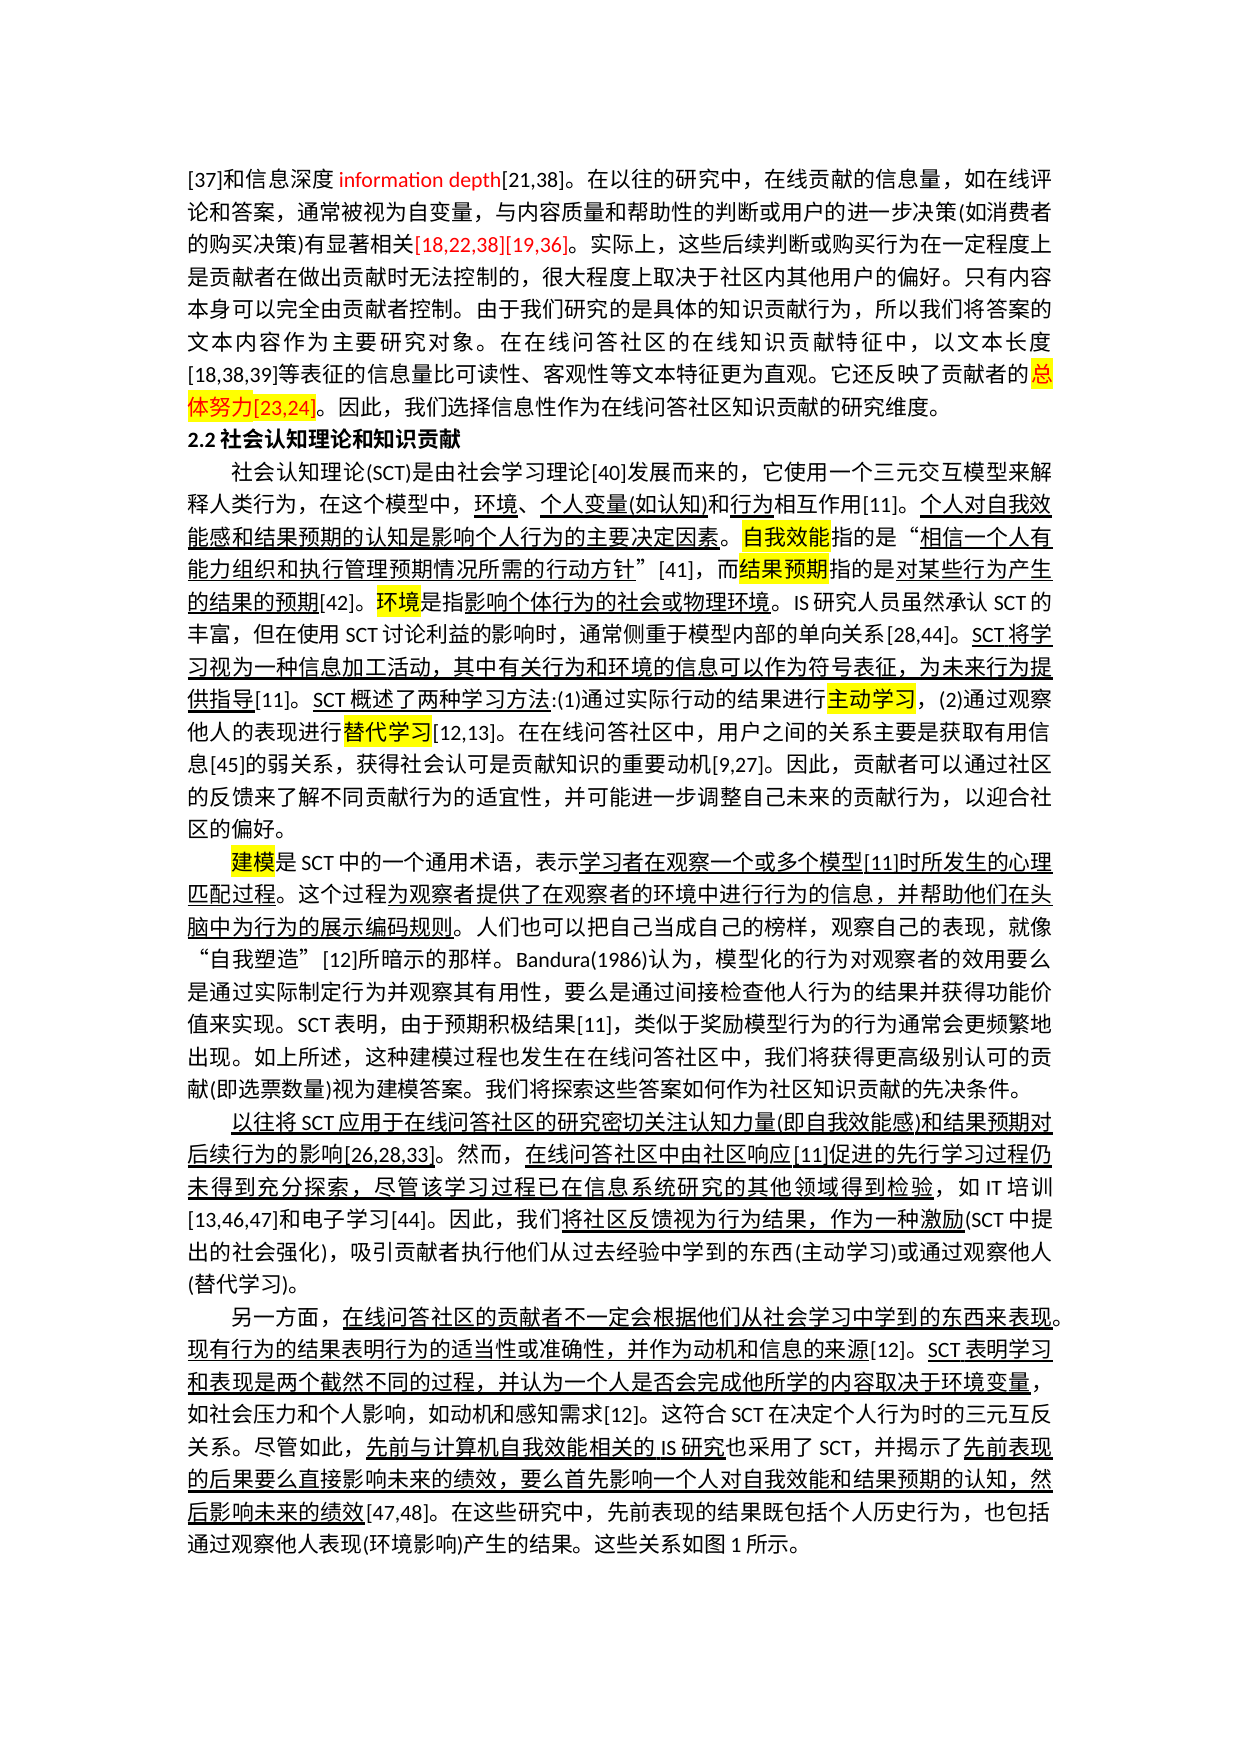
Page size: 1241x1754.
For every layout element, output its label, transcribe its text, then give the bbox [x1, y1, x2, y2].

text 社会认知理论(SCT)是由社会学习理论[40]发展而来的，它使用一个三元交互模型来解释人类行为，在这个模型中，环境、个人变量(如认知)和行为相互作用[11]。个人对自我效能感和结果预期的认知是影响个人行为的主要决定因素。自我效能指的是“相信一个人有能力组织和执行管理预期情况所需的行动方针”[41]，而结果预期指的是对某些行为产生的结果的预期[42]。环境是指影响个体行为的社会或物理环境。IS研究人员虽然承认SCT的丰富，但在使用SCT讨论利益的影响时，通常侧重于模型内部的单向关系[28,44]。SCT将学习视为一种信息加工活动，其中有关行为和环境的信息可以作为符号表征，为未来行为提供指导[11]。SCT概述了两种学习方法:(1)通过实际行动的结果进行主动学习，(2)通过观察他人的表现进行替代学习[12,13]。在在线问答社区中，用户之间的关系主要是获取有用信息[45]的弱关系，获得社会认可是贡献知识的重要动机[9,27]。因此，贡献者可以通过社区的反馈来了解不同贡献行为的适宜性，并可能进一步调整自己未来的贡献行为，以迎合社区的偏好。 [187, 454, 1053, 677]
text 建模是SCT中的一个通用术语，表示学习者在观察一个或多个模型[11]时所发生的心理匹配过程。这个过程为观察者提供了在观察者的环境中进行行为的信息，并帮助他们在头脑中为行为的展示编码规则。人们也可以把自己当成自己的榜样，观察自己的表现，就像“自我塑造”[12]所暗示的那样。Bandura(1986)认为，模型化的行为对观察者的效用要么是通过实际制定行为并观察其有用性，要么是通过间接检查他人行为的结果并获得功能价值来实现。SCT表明，由于预期积极结果[11]，类似于奖励模型行为的行为通常会更频繁地出现。如上所述，这种建模过程也发生在在线问答社区中，我们将获得更高级别认可的贡献(即选票数量)视为建模答案。我们将探索这些答案如何作为社区知识贡献的先决条件。 [187, 844, 1053, 1104]
text 社会认知理论(SCT)是由社会学习理论[40]发展而来的，它使用一个三元交互模型来解释人类行为，在这个模型中，环境、个人变量(如认知)和行为相互作用[11]。个人对自我效能感和结果预期的认知是影响个人行为的主要决定因素。自我效能指的是“相信一个人有能力组织和执行管理预期情况所需的行动方针”[41]，而结果预期指的是对某些行为产生的结果的预期[42]。环境是指影响个体行为的社会或物理环境。IS研究人员虽然承认SCT的丰富，但在使用SCT讨论利益的影响时，通常侧重于模型内部的单向关系[28,44]。SCT将学习视为一种信息加工活动，其中有关行为和环境的信息可以作为符号表征，为未来行为提供指导[11]。SCT概述了两种学习方法:(1)通过实际行动的结果进行主动学习，(2)通过观察他人的表现进行替代学习[12,13]。在在线问答社区中，用户之间的关系主要是获取有用信息[45]的弱关系，获得社会认可是贡献知识的重要动机[9,27]。因此，贡献者可以通过社区的反馈来了解不同贡献行为的适宜性，并可能进一步调整自己未来的贡献行为，以迎合社区的偏好。 [187, 678, 1053, 844]
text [187, 162, 1053, 422]
text 另一方面，在线问答社区的贡献者不一定会根据他们从社会学习中学到的东西来表现。现有行为的结果表明行为的适当性或准确性，并作为动机和信息的来源[12]。SCT表明学习和表现是两个截然不同的过程，并认为一个人是否会完成他所学的内容取决于环境变量，如社会压力和个人影响，如动机和感知需求[12]。这符合SCT在决定个人行为时的三元互反关系。尽管如此，先前与计算机自我效能相关的IS研究也采用了SCT，并揭示了先前表现的后果要么直接影响未来的绩效，要么首先影响一个人对自我效能和结果预期的认知，然后影响未来的绩效[47,48]。在这些研究中，先前表现的结果既包括个人历史行为，也包括通过观察他人表现(环境影响)产生的结果。这些关系如图1所示。 [187, 1491, 1053, 1559]
text 另一方面，在线问答社区的贡献者不一定会根据他们从社会学习中学到的东西来表现。现有行为的结果表明行为的适当性或准确性，并作为动机和信息的来源[12]。SCT表明学习和表现是两个截然不同的过程，并认为一个人是否会完成他所学的内容取决于环境变量，如社会压力和个人影响，如动机和感知需求[12]。这符合SCT在决定个人行为时的三元互反关系。尽管如此，先前与计算机自我效能相关的IS研究也采用了SCT，并揭示了先前表现的后果要么直接影响未来的绩效，要么首先影响一个人对自我效能和结果预期的认知，然后影响未来的绩效[47,48]。在这些研究中，先前表现的结果既包括个人历史行为，也包括通过观察他人表现(环境影响)产生的结果。这些关系如图1所示。 [187, 1299, 1053, 1490]
text 2.2 社会认知理论和知识贡献 [187, 422, 1053, 454]
text 以往将SCT应用于在线问答社区的研究密切关注认知力量(即自我效能感)和结果预期对后续行为的影响[26,28,33]。然而，在线问答社区中由社区响应[11]促进的先行学习过程仍未得到充分探索，尽管该学习过程已在信息系统研究的其他领域得到检验，如IT培训[13,46,47]和电子学习[44]。因此，我们将社区反馈视为行为结果，作为一种激励(SCT中提出的社会强化)，吸引贡献者执行他们从过去经验中学到的东西(主动学习)或通过观察他人(替代学习)。 [187, 1104, 1053, 1299]
